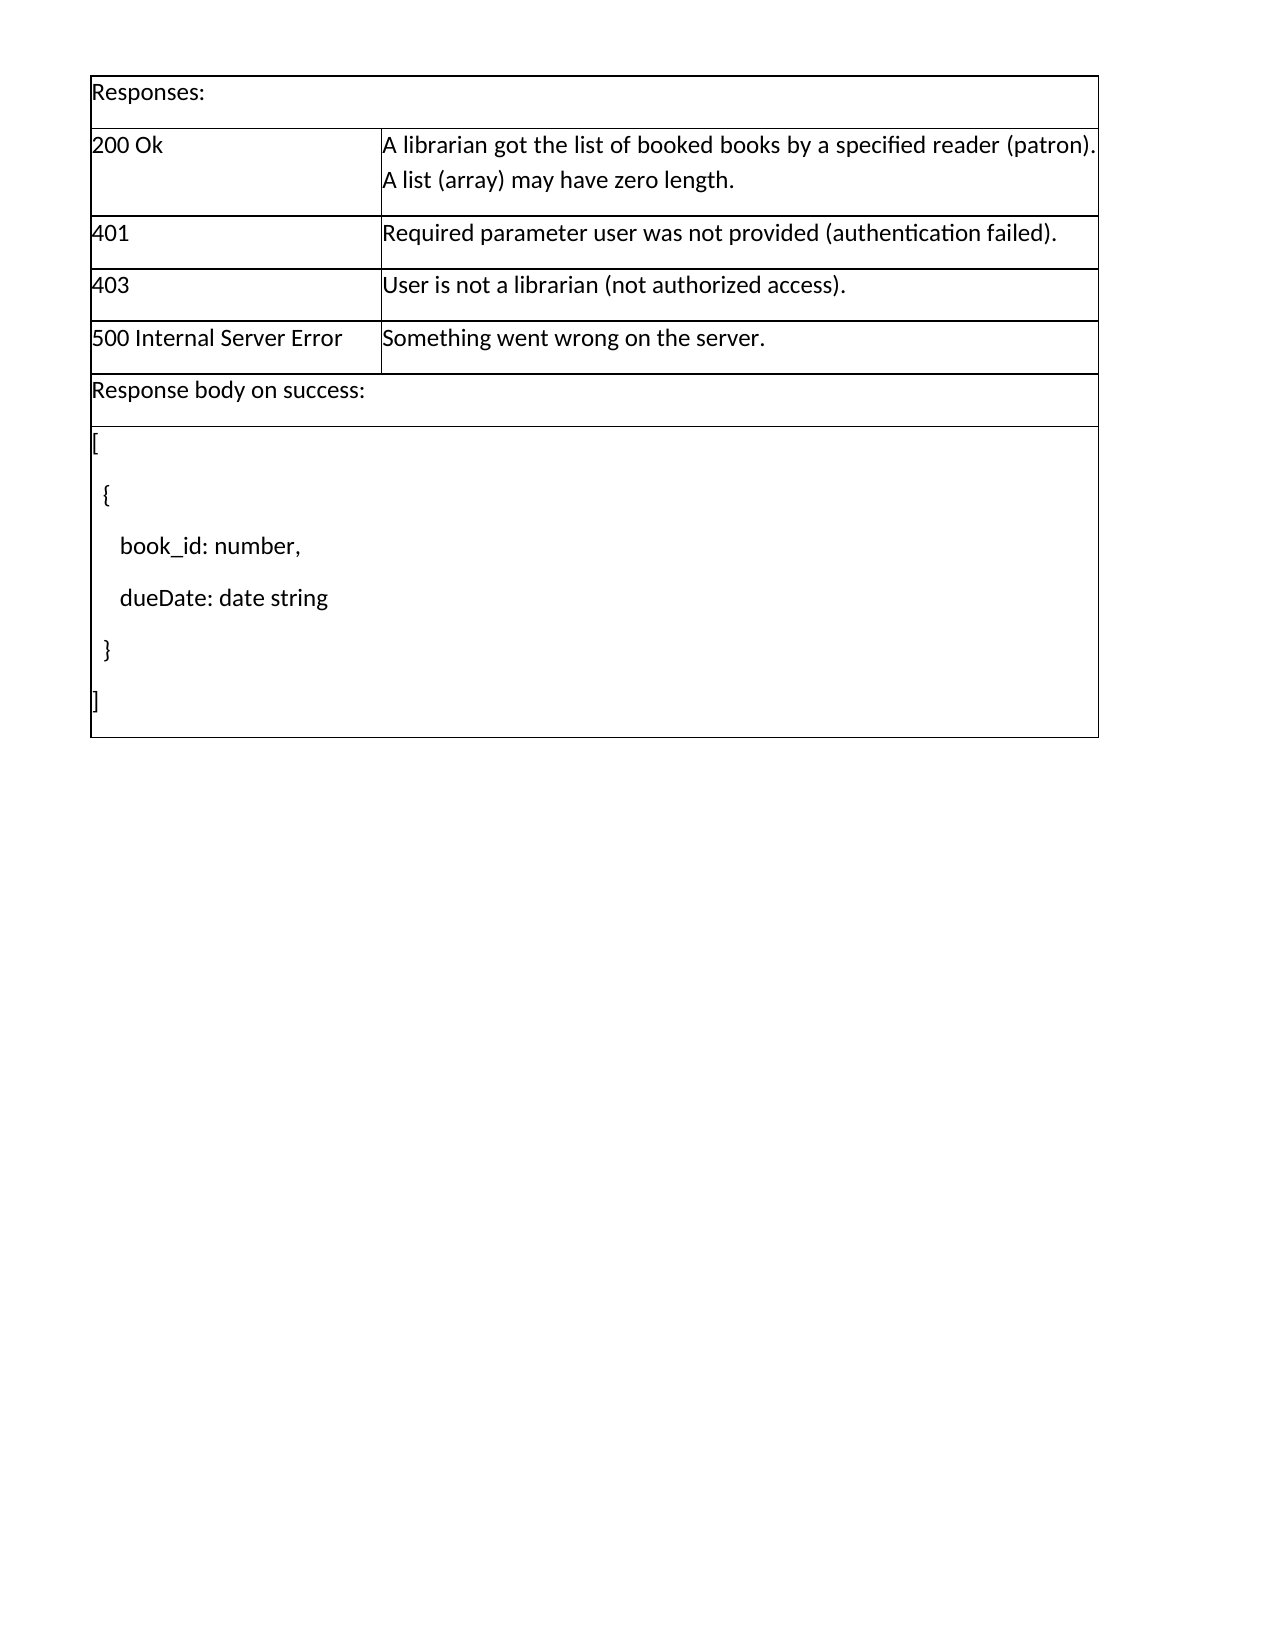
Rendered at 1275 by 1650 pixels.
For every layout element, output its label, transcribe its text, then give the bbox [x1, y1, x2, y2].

table_cell Something went wrong on the server. [382, 322, 1098, 373]
table_cell User is not a librarian (not authorized access). [382, 270, 1098, 320]
table_cell A librarian got the list of booked books by a specified reader (patron). A list (array) may have zero length. [382, 129, 1098, 215]
table_cell Responses: [92, 77, 1098, 128]
table_cell Required parameter user was not provided (authentication failed). [382, 217, 1098, 268]
table_cell 401 [92, 217, 381, 268]
table_cell 200 Ok [92, 129, 381, 215]
table_cell 500 Internal Server Error [92, 322, 381, 373]
table_cell [ { book_id: number, dueDate: date string } ] [92, 427, 1098, 737]
table_cell Response body on success: [92, 375, 1098, 426]
table_cell 403 [92, 270, 381, 320]
